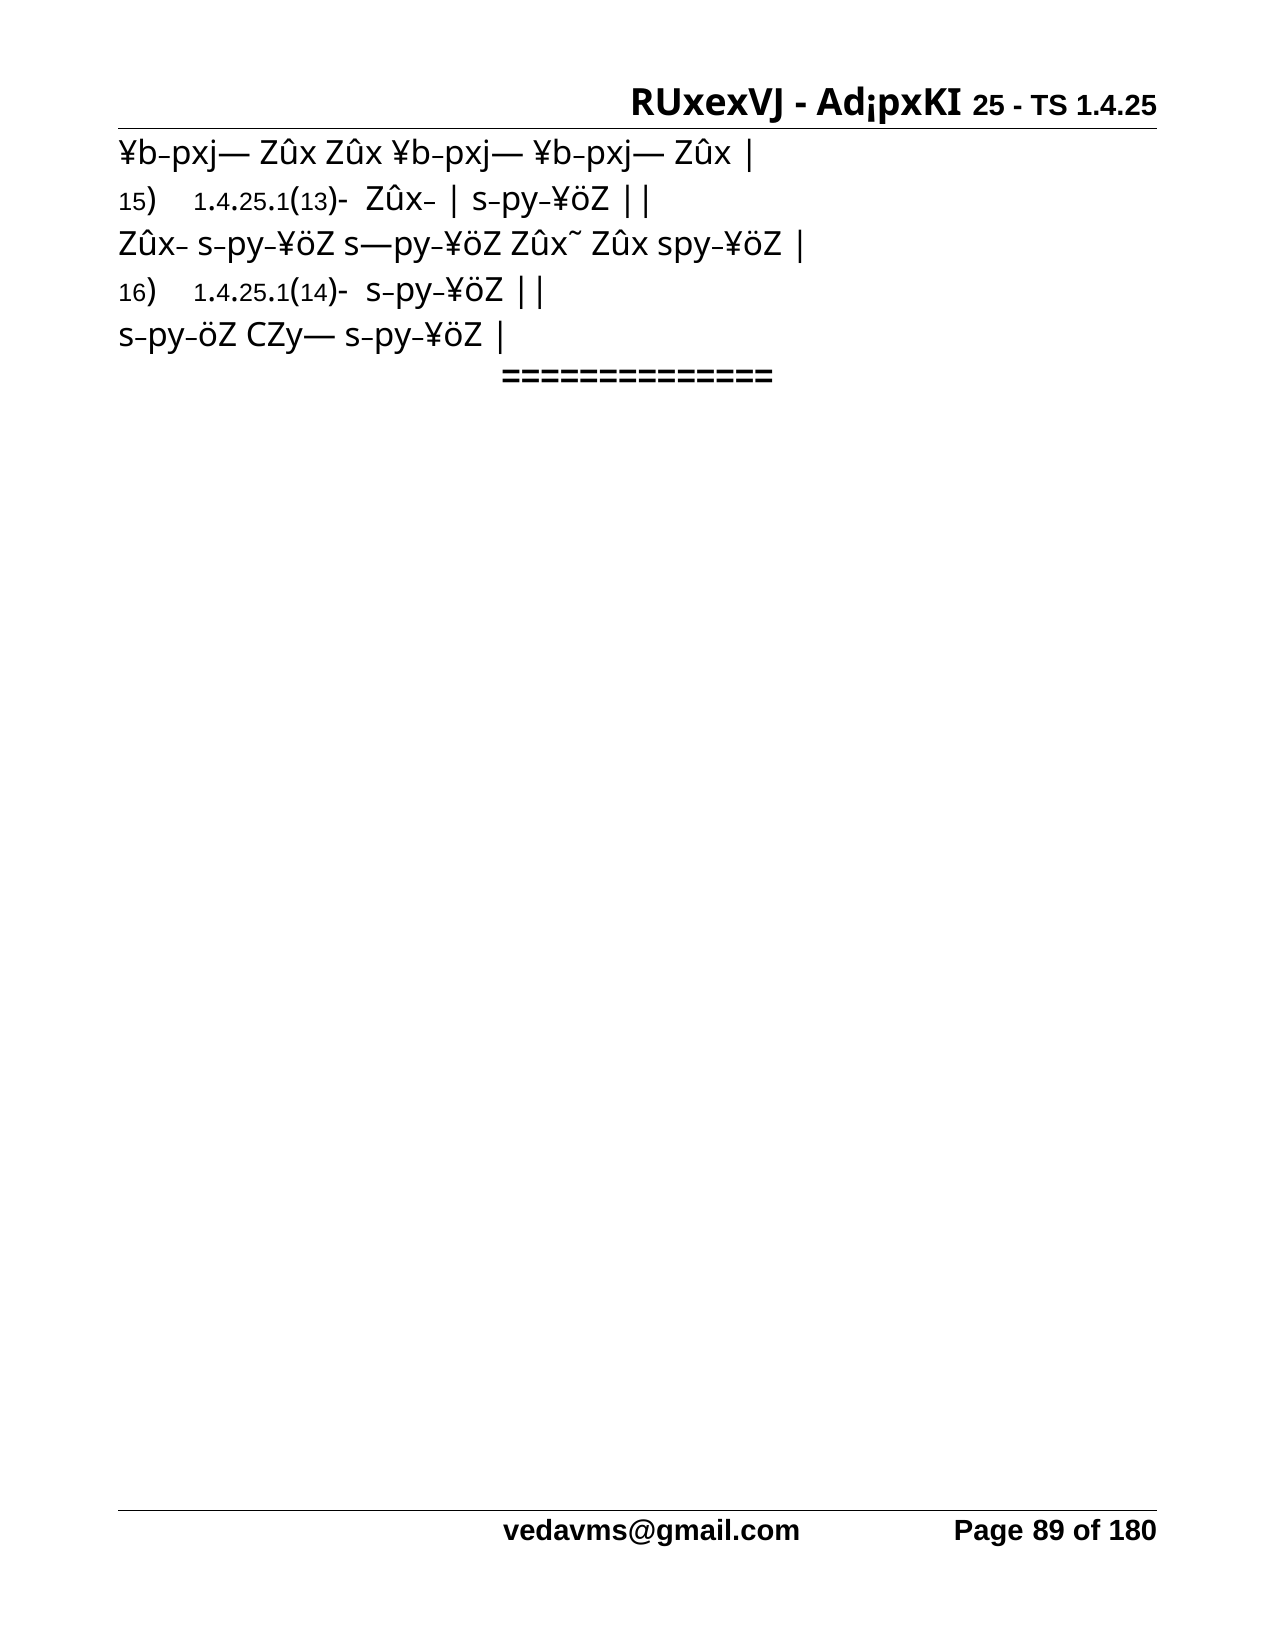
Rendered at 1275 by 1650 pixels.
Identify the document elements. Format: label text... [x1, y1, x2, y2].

text s–py–öZ CZy— s–py–¥öZ | [118, 311, 1157, 356]
text ============== [118, 356, 1157, 395]
text ¥b–pxj— Zûx Zûx ¥b–pxj— ¥b–pxj— Zûx | [118, 129, 1157, 174]
text 16) 1.4.25.1(14)- s–py–¥öZ || [118, 265, 1157, 311]
text 15) 1.4.25.1(13)- Zûx– | s–py–¥öZ || [118, 174, 1157, 220]
text Zûx– s–py–¥öZ s—py–¥öZ Zûx˜ Zûx spy–¥öZ | [118, 220, 1157, 265]
